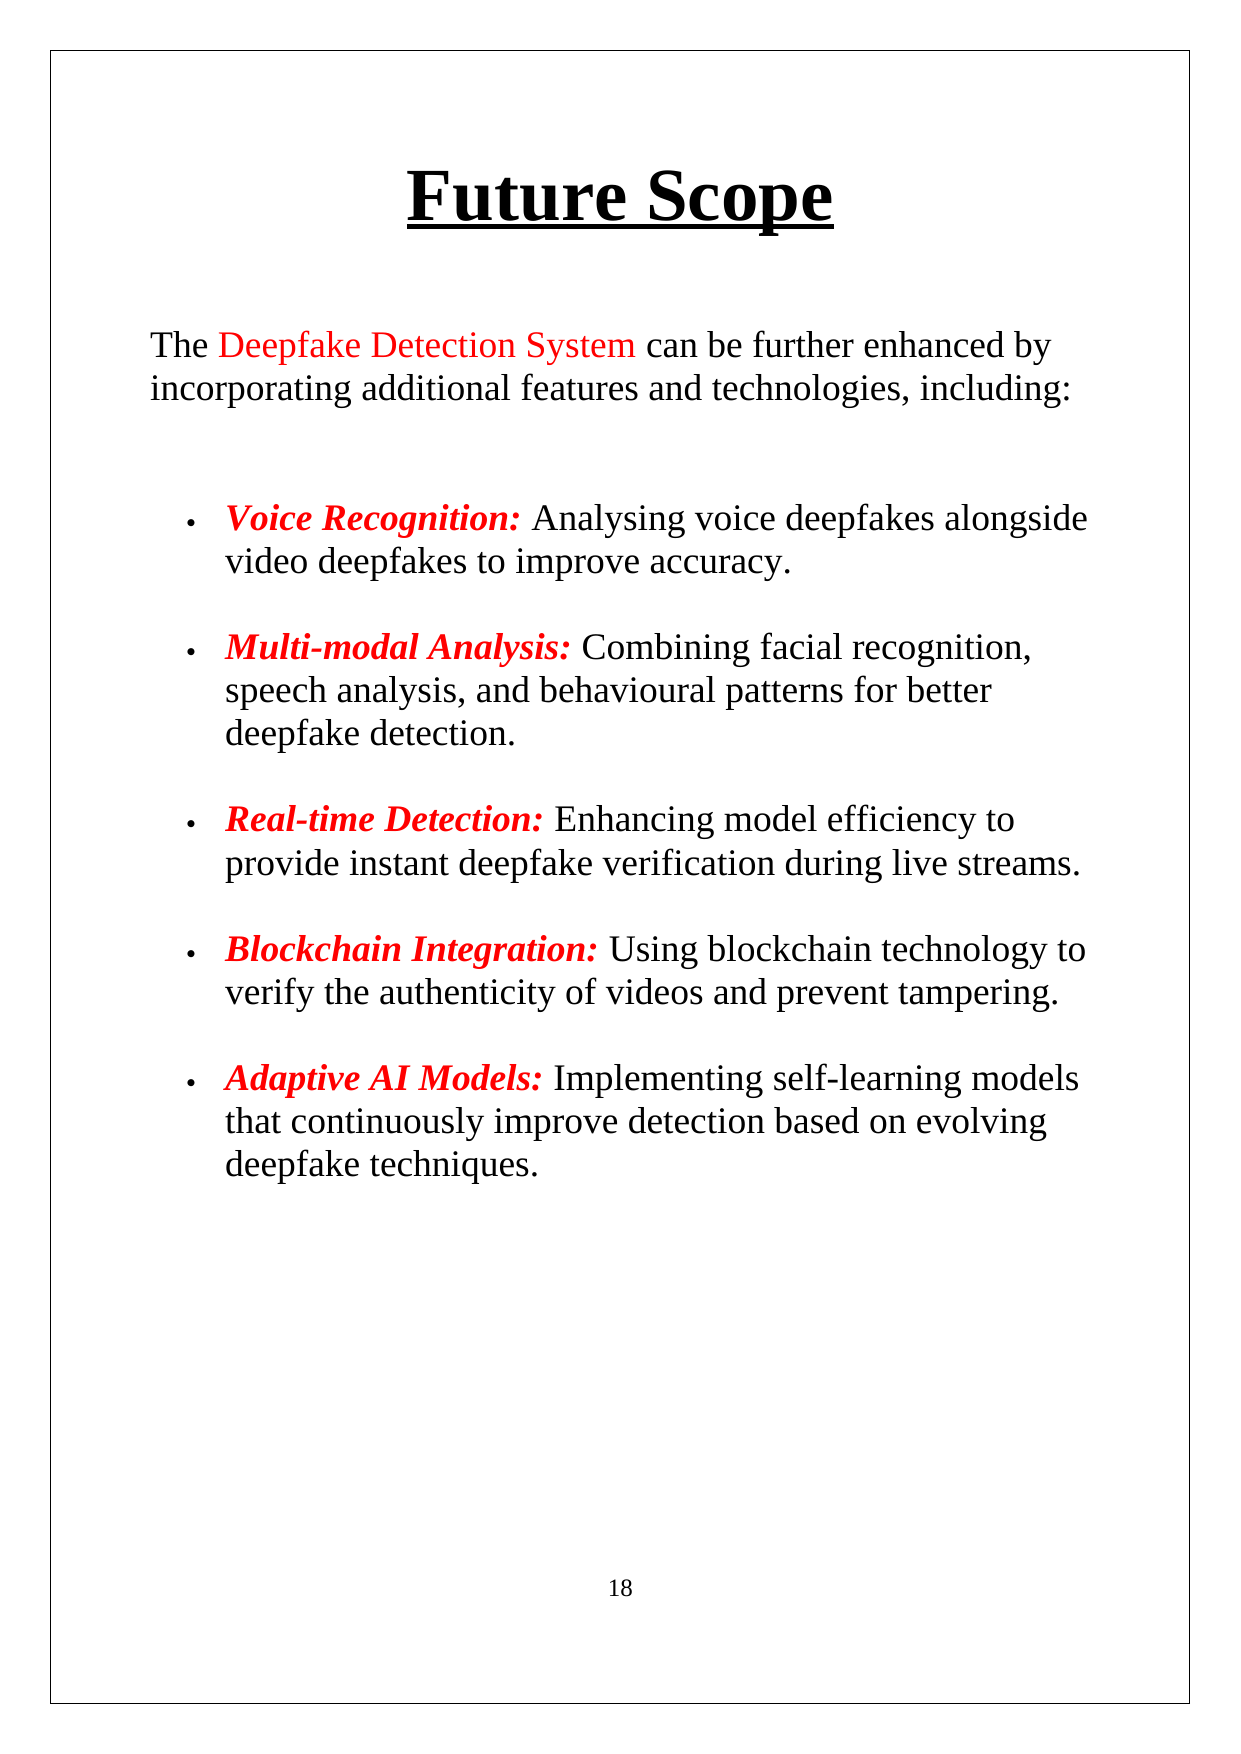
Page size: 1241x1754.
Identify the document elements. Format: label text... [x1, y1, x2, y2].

list Multi-modal Analysis: Combining facial recognition, speech analysis, and behavioural patterns for better deepfake detection. [187, 624, 1090, 754]
list Blockchain Integration: Using blockchain technology to verify the authenticity of videos and prevent tampering. [187, 926, 1090, 1012]
text 18 [150, 1573, 1090, 1602]
text Future Scope [150, 150, 1090, 236]
list Real-time Detection: Enhancing model efficiency to provide instant deepfake verification during live streams. [187, 797, 1090, 883]
text The Deepfake Detection System can be further enhanced by incorporating additional features and technologies, including: [150, 322, 1090, 409]
list Adaptive AI Models: Implementing self-learning models that continuously improve detection based on evolving deepfake techniques. [187, 1056, 1090, 1185]
list Voice Recognition: Analysing voice deepfakes alongside video deepfakes to improve accuracy. [187, 495, 1090, 581]
